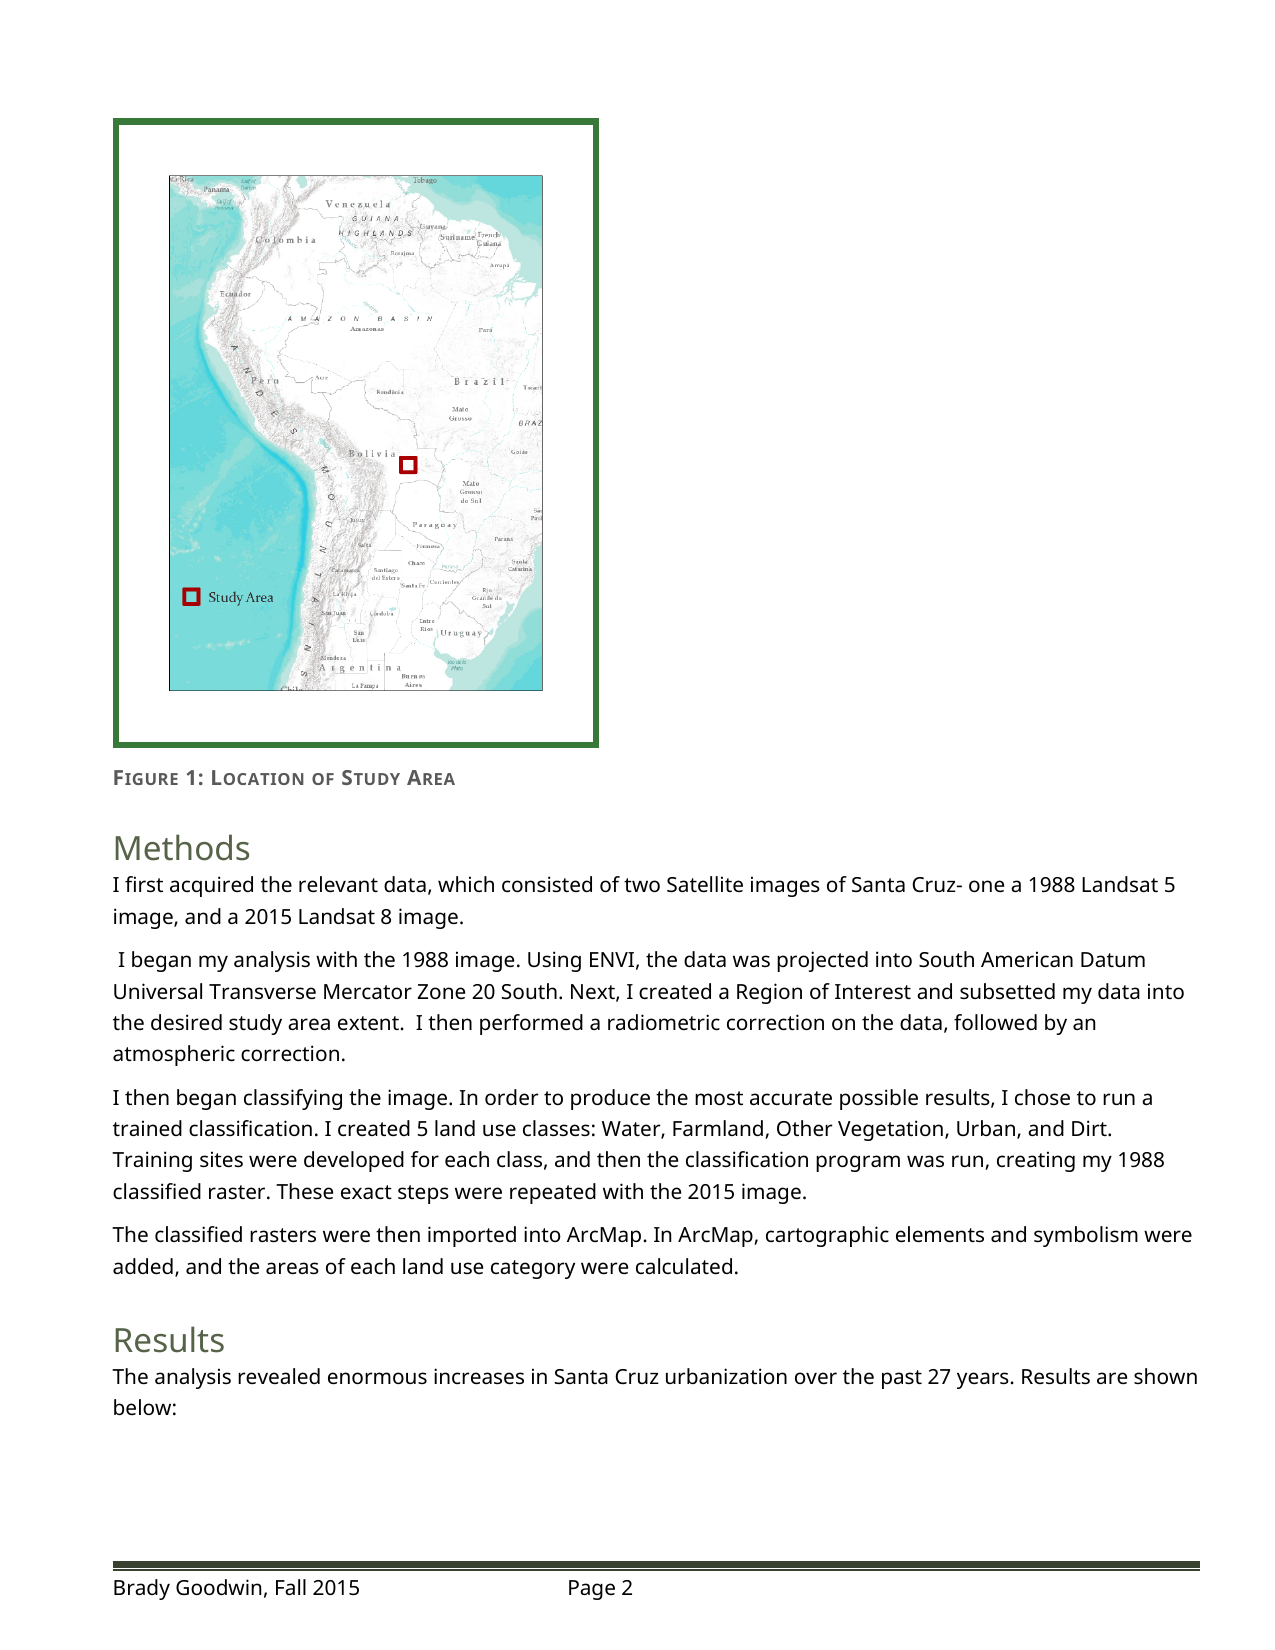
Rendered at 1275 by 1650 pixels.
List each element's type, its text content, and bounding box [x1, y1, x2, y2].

text The analysis revealed enormous increases in Santa Cruz urbanization over the past 27 years. Results are shown below: [112, 1362, 1200, 1421]
subtitle Methods [112, 825, 1200, 871]
text I first acquired the relevant data, which consisted of two Satellite images of Santa Cruz- one a 1988 Landsat 5 image, and a 2015 Landsat 8 image. [112, 871, 1200, 930]
text I then began classifying the image. In order to produce the most accurate possible results, I chose to run a trained classification. I created 5 land use classes: Water, Farmland, Other Vegetation, Urban, and Dirt. Training sites were developed for each class, and then the classification program was run, creating my 1988 classified raster. These exact steps were repeated with the 2015 image. [112, 1083, 1200, 1205]
subtitle Results [112, 1316, 1200, 1362]
picture [119, 125, 593, 742]
text I began my analysis with the 1988 image. Using ENVI, the data was projected into South American Datum Universal Transverse Mercator Zone 20 South. Next, I created a Region of Interest and subsetted my data into the desired study area extent. I then performed a radiometric correction on the data, followed by an atmospheric correction. [112, 946, 1200, 1068]
text The classified rasters were then imported into ArcMap. In ArcMap, cartographic elements and symbolism were added, and the areas of each land use category were calculated. [112, 1221, 1200, 1280]
